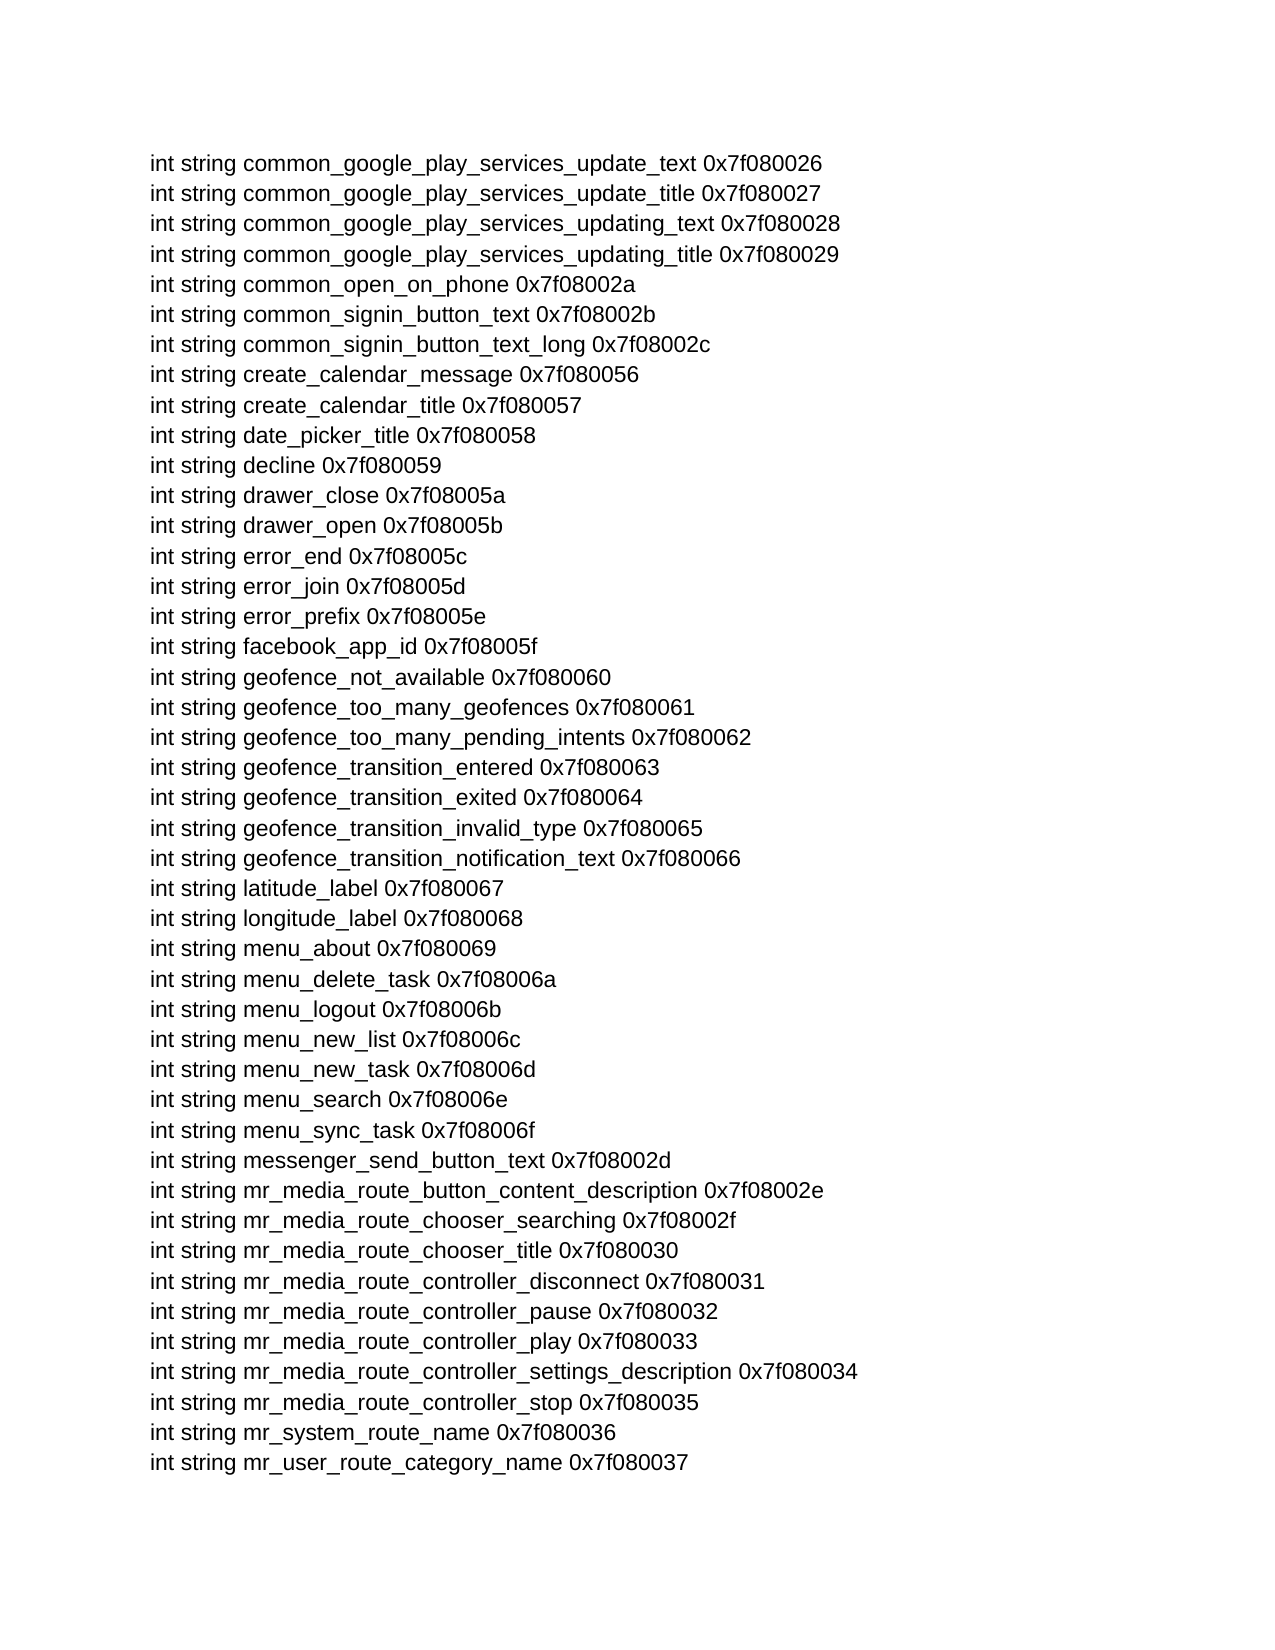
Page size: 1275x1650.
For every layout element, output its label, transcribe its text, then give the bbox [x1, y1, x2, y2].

text int string mr_media_route_controller_pause 0x7f080032 [150, 1298, 1125, 1324]
text int string latitude_label 0x7f080067 [150, 875, 1125, 901]
text int string menu_about 0x7f080069 [150, 935, 1125, 962]
text int string mr_media_route_button_content_description 0x7f08002e [150, 1177, 1125, 1203]
text int string geofence_not_available 0x7f080060 [150, 663, 1125, 690]
text int string geofence_transition_notification_text 0x7f080066 [150, 845, 1125, 871]
text int string common_open_on_phone 0x7f08002a [150, 271, 1125, 297]
text int string mr_media_route_controller_settings_description 0x7f080034 [150, 1358, 1125, 1385]
text int string mr_user_route_category_name 0x7f080037 [150, 1449, 1125, 1475]
text int string create_calendar_message 0x7f080056 [150, 361, 1125, 388]
text int string longitude_label 0x7f080068 [150, 905, 1125, 932]
text int string mr_media_route_chooser_title 0x7f080030 [150, 1237, 1125, 1264]
text int string geofence_transition_exited 0x7f080064 [150, 784, 1125, 811]
text int string decline 0x7f080059 [150, 452, 1125, 478]
text int string menu_search 0x7f08006e [150, 1086, 1125, 1113]
text int string geofence_transition_entered 0x7f080063 [150, 754, 1125, 781]
text int string mr_system_route_name 0x7f080036 [150, 1419, 1125, 1445]
text int string geofence_too_many_pending_intents 0x7f080062 [150, 724, 1125, 750]
text int string geofence_transition_invalid_type 0x7f080065 [150, 814, 1125, 841]
text int string drawer_open 0x7f08005b [150, 512, 1125, 539]
text int string menu_delete_task 0x7f08006a [150, 966, 1125, 992]
text int string common_signin_button_text 0x7f08002b [150, 301, 1125, 327]
text int string menu_new_list 0x7f08006c [150, 1026, 1125, 1052]
text int string mr_media_route_controller_disconnect 0x7f080031 [150, 1268, 1125, 1294]
text int string common_google_play_services_updating_title 0x7f080029 [150, 241, 1125, 267]
text int string menu_new_task 0x7f08006d [150, 1056, 1125, 1083]
text int string mr_media_route_chooser_searching 0x7f08002f [150, 1207, 1125, 1234]
text int string common_google_play_services_update_text 0x7f080026 [150, 150, 1125, 176]
text int string error_prefix 0x7f08005e [150, 603, 1125, 629]
text int string create_calendar_title 0x7f080057 [150, 392, 1125, 418]
text int string mr_media_route_controller_stop 0x7f080035 [150, 1388, 1125, 1415]
text int string common_google_play_services_update_title 0x7f080027 [150, 180, 1125, 207]
text int string menu_sync_task 0x7f08006f [150, 1117, 1125, 1143]
text int string messenger_send_button_text 0x7f08002d [150, 1147, 1125, 1173]
text int string drawer_close 0x7f08005a [150, 482, 1125, 509]
text int string menu_logout 0x7f08006b [150, 996, 1125, 1022]
text int string error_join 0x7f08005d [150, 573, 1125, 599]
text int string mr_media_route_controller_play 0x7f080033 [150, 1328, 1125, 1354]
text int string common_google_play_services_updating_text 0x7f080028 [150, 210, 1125, 237]
text int string error_end 0x7f08005c [150, 543, 1125, 569]
text int string common_signin_button_text_long 0x7f08002c [150, 331, 1125, 358]
text int string date_picker_title 0x7f080058 [150, 422, 1125, 448]
text int string facebook_app_id 0x7f08005f [150, 633, 1125, 660]
text int string geofence_too_many_geofences 0x7f080061 [150, 694, 1125, 720]
